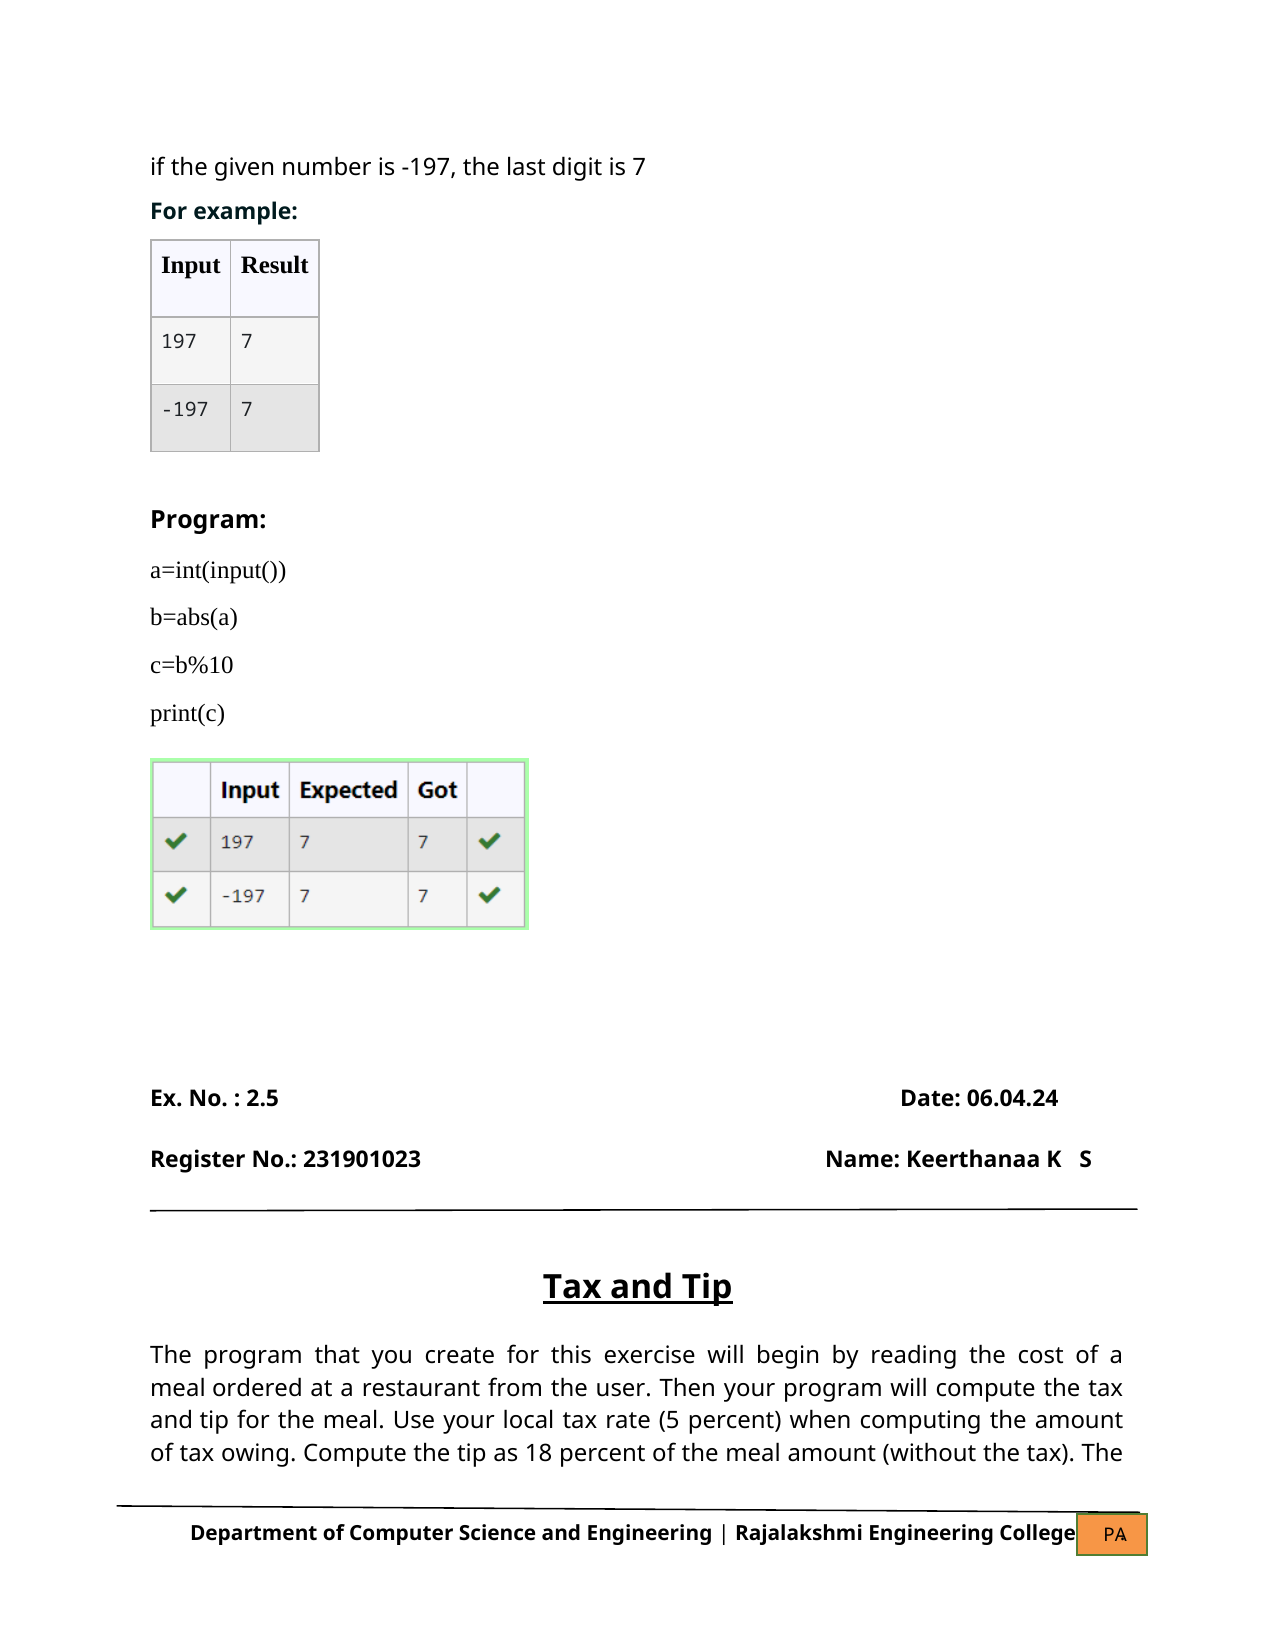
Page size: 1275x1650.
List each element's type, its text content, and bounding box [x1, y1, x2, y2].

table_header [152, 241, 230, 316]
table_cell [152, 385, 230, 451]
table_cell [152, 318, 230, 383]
picture [150, 758, 529, 930]
text For example: [150, 195, 1125, 226]
text a=int(input()) [150, 555, 1125, 583]
text b=abs(a) [150, 602, 1125, 631]
text Tax and Tip [150, 1263, 1125, 1309]
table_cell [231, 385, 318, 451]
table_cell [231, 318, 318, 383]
text Register No.: 231901023 Name: Keerthanaa K S [150, 1142, 1125, 1174]
text Program: [150, 501, 1125, 535]
text if the given number is -197, the last digit is 7 [150, 150, 1125, 183]
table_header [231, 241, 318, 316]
text c=b%10 [150, 650, 1125, 679]
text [150, 1338, 1125, 1468]
text print(c) [150, 698, 1125, 727]
text Ex. No. : 2.5 Date: 06.04.24 [150, 1082, 1125, 1113]
